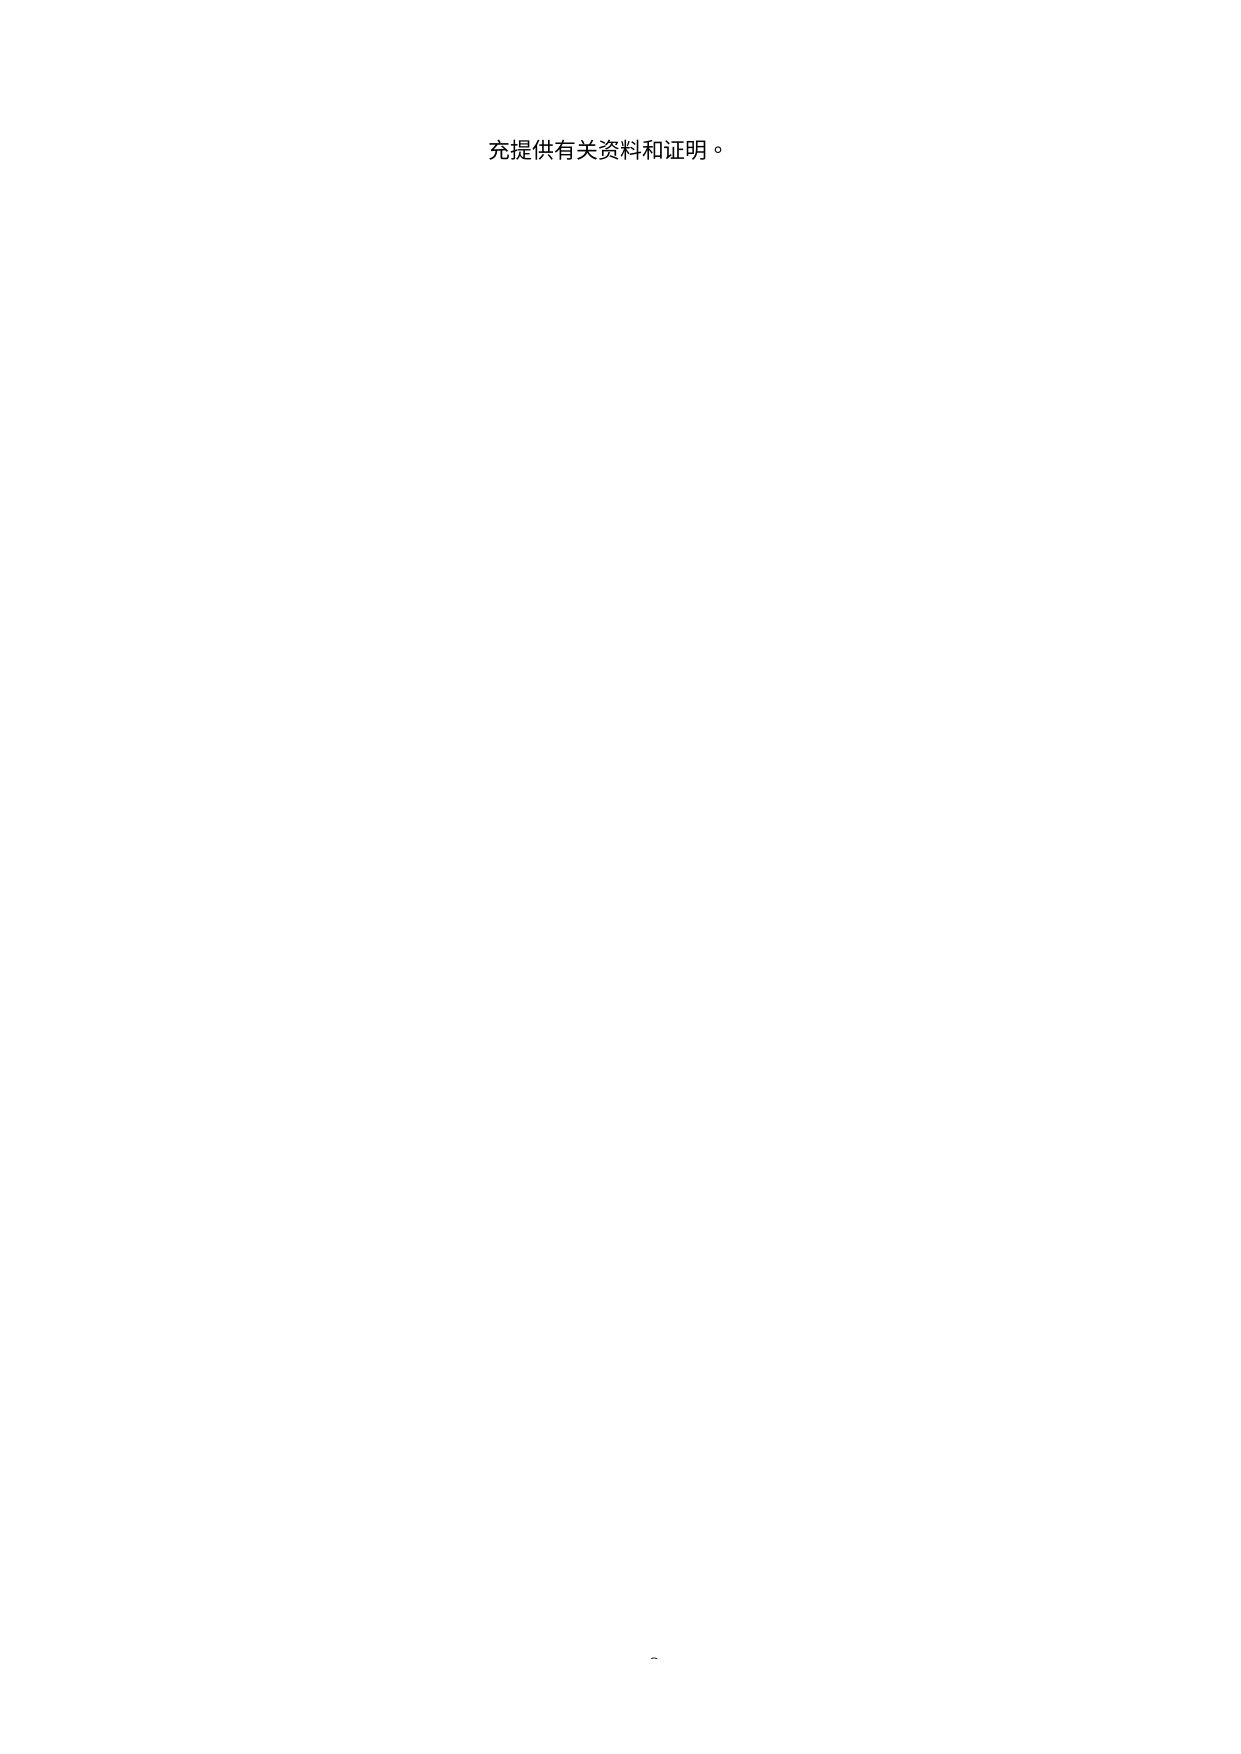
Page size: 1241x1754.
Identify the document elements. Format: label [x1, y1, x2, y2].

text [489, 135, 1102, 165]
